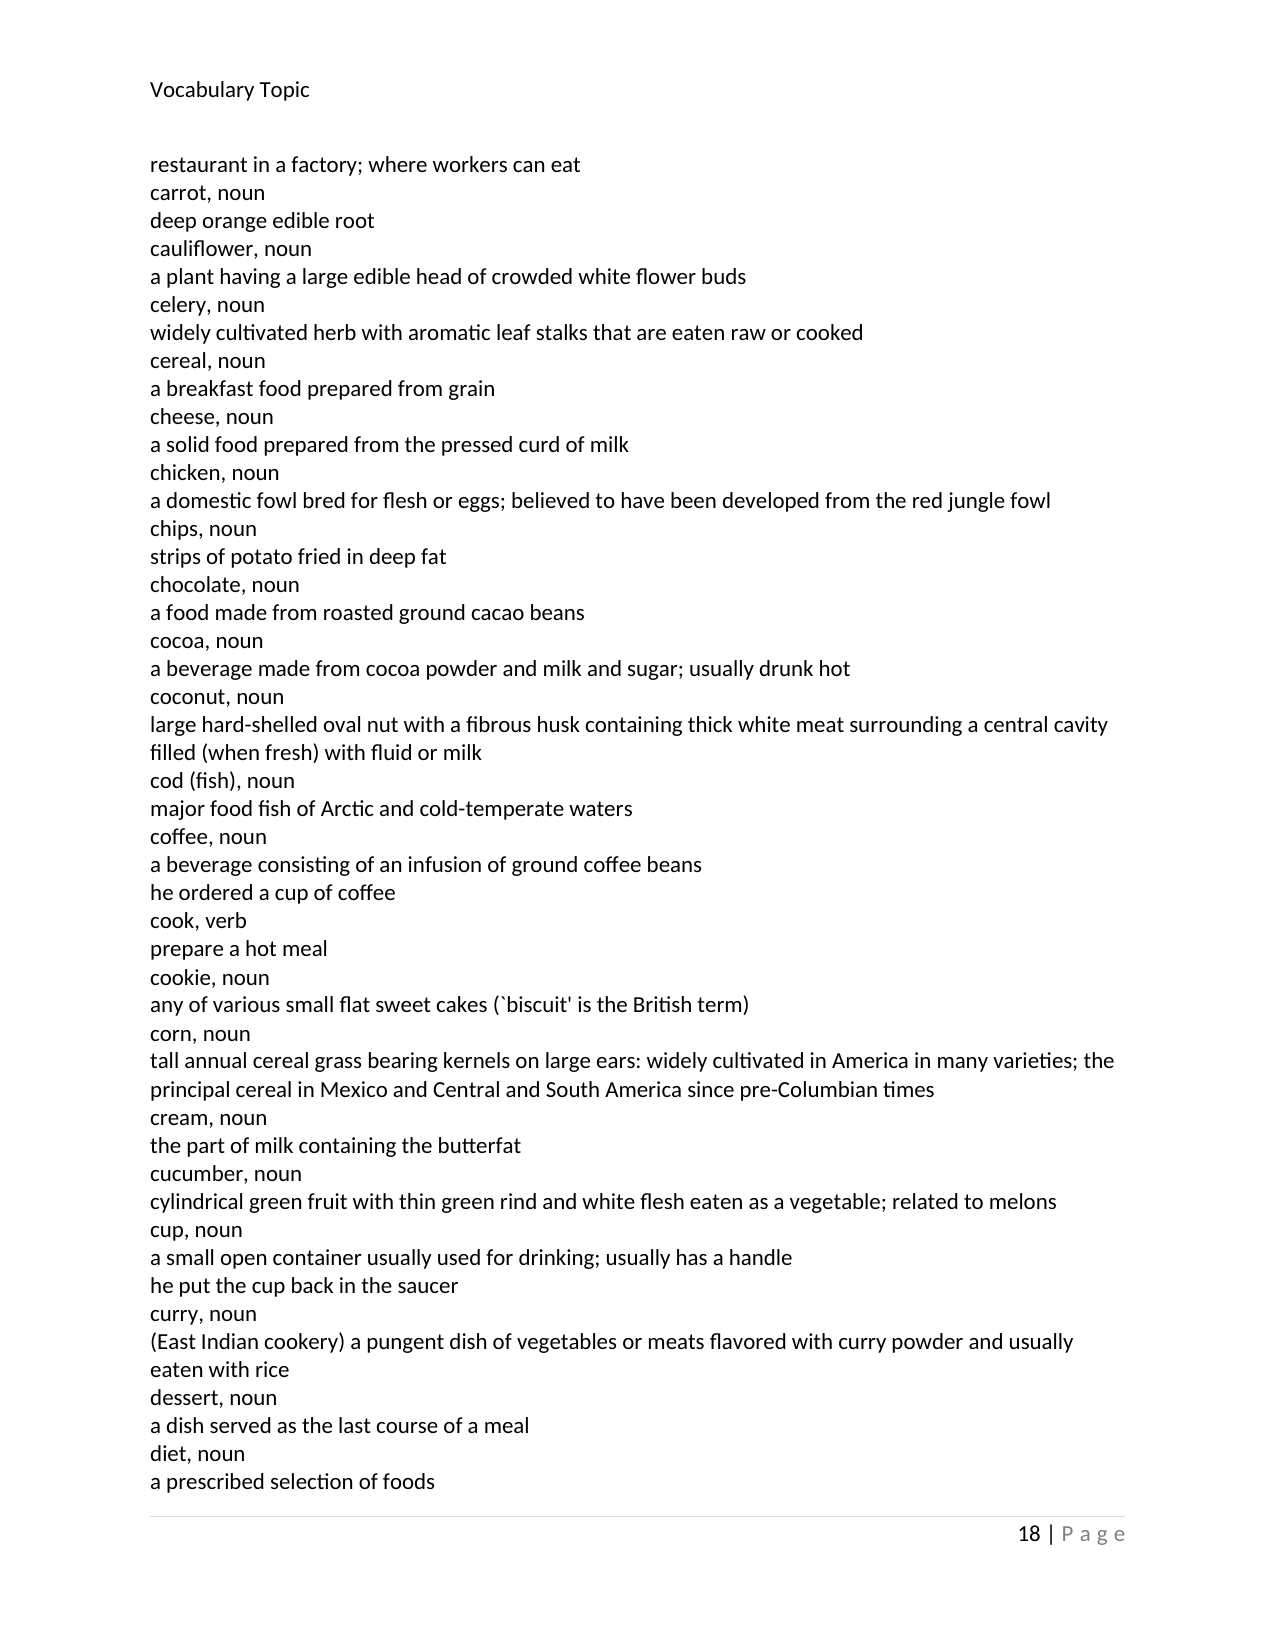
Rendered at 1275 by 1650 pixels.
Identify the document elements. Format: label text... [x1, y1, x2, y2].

text cauliflower, noun [150, 234, 1125, 262]
text tall annual cereal grass bearing kernels on large ears: widely cultivated in America in many varieties; the principal cereal in Mexico and Central and South America since pre-Columbian times [150, 1047, 1125, 1103]
text corn, noun [150, 1019, 1125, 1047]
text dessert, noun [150, 1383, 1125, 1411]
text cheese, noun [150, 402, 1125, 430]
text strips of potato fried in deep fat [150, 542, 1125, 570]
text chips, noun [150, 514, 1125, 542]
text coffee, noun [150, 822, 1125, 851]
text a breakfast food prepared from grain [150, 374, 1125, 402]
text (East Indian cookery) a pungent dish of vegetables or meats flavored with curry powder and usually eaten with rice [150, 1327, 1125, 1383]
text chicken, noun [150, 458, 1125, 486]
text carrot, noun [150, 178, 1125, 206]
text he put the cup back in the saucer [150, 1271, 1125, 1299]
text cod (fish), noun [150, 766, 1125, 794]
text he ordered a cup of coffee [150, 878, 1125, 907]
text diet, noun [150, 1439, 1125, 1467]
text cucumber, noun [150, 1159, 1125, 1187]
text a domestic fowl bred for flesh or eggs; believed to have been developed from the red jungle fowl [150, 486, 1125, 514]
text cylindrical green fruit with thin green rind and white flesh eaten as a vegetable; related to melons [150, 1187, 1125, 1215]
text coconut, noun [150, 682, 1125, 710]
text a prescribed selection of foods [150, 1467, 1125, 1495]
text cookie, noun [150, 963, 1125, 991]
text major food fish of Arctic and cold-temperate waters [150, 794, 1125, 822]
text cereal, noun [150, 346, 1125, 374]
text celery, noun [150, 290, 1125, 318]
text chocolate, noun [150, 570, 1125, 598]
text a dish served as the last course of a meal [150, 1411, 1125, 1439]
text cream, noun [150, 1103, 1125, 1131]
text a solid food prepared from the pressed curd of milk [150, 430, 1125, 458]
text cup, noun [150, 1215, 1125, 1243]
text a food made from roasted ground cacao beans [150, 598, 1125, 626]
text widely cultivated herb with aromatic leaf stalks that are eaten raw or cooked [150, 318, 1125, 346]
text cocoa, noun [150, 626, 1125, 654]
text curry, noun [150, 1299, 1125, 1327]
text a beverage consisting of an infusion of ground coffee beans [150, 851, 1125, 878]
text cook, verb [150, 907, 1125, 934]
text large hard-shelled oval nut with a fibrous husk containing thick white meat surrounding a central cavity filled (when fresh) with fluid or milk [150, 710, 1125, 766]
text a beverage made from cocoa powder and milk and sugar; usually drunk hot [150, 654, 1125, 682]
text a plant having a large edible head of crowded white flower buds [150, 262, 1125, 290]
text the part of milk containing the butterfat [150, 1131, 1125, 1159]
text any of various small flat sweet cakes (`biscuit' is the British term) [150, 991, 1125, 1019]
text prepare a hot meal [150, 934, 1125, 963]
text restaurant in a factory; where workers can eat [150, 150, 1125, 178]
text deep orange edible root [150, 206, 1125, 234]
text a small open container usually used for drinking; usually has a handle [150, 1243, 1125, 1271]
